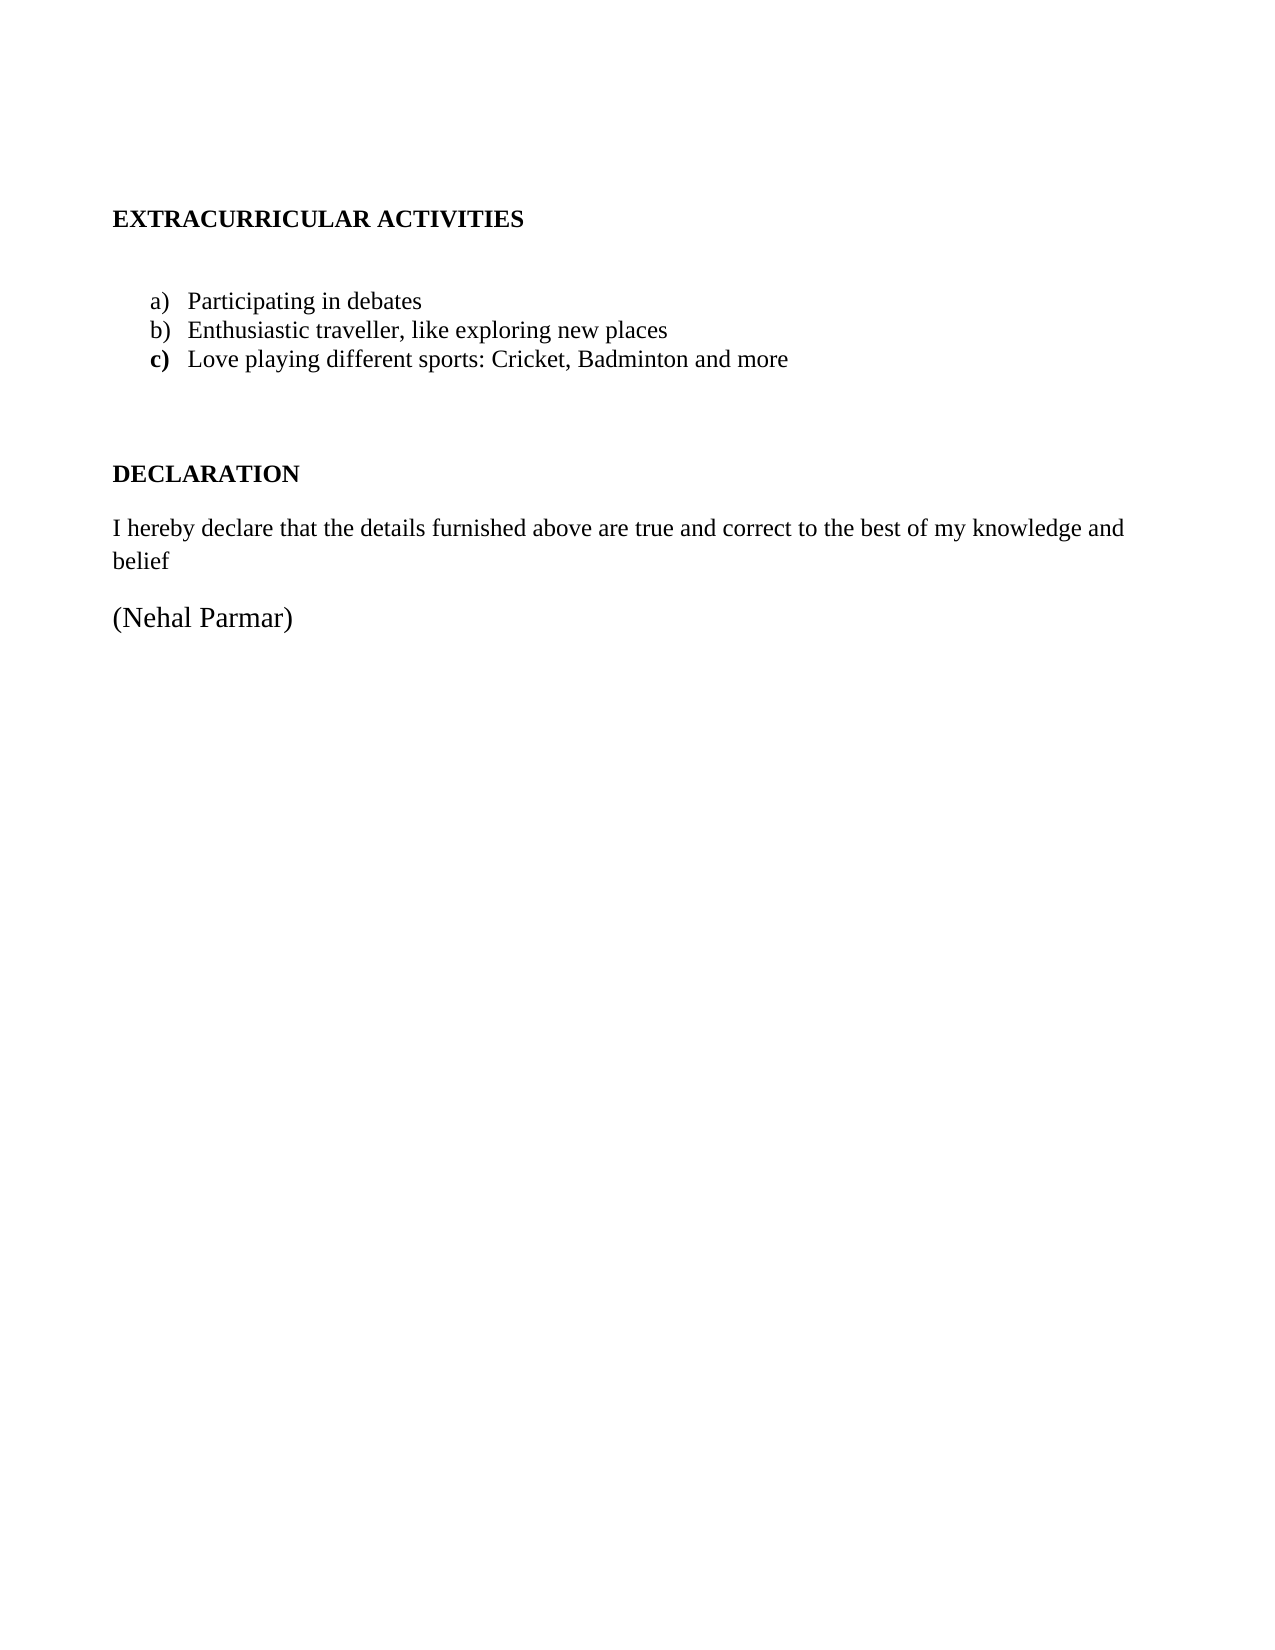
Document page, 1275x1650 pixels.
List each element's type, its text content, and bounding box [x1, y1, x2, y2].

text DECLARATION [112, 459, 1162, 488]
list Love playing different sports: Cricket, Badminton and more [150, 344, 1162, 373]
text I hereby declare that the details furnished above are true and correct to the best of my knowledge and belief [112, 513, 1162, 574]
list Participating in debates [150, 286, 1162, 315]
list Enthusiastic traveller, like exploring new places [150, 315, 1162, 344]
text (Nehal Parmar) [112, 600, 1162, 633]
text EXTRACURRICULAR ACTIVITIES [112, 204, 1162, 233]
